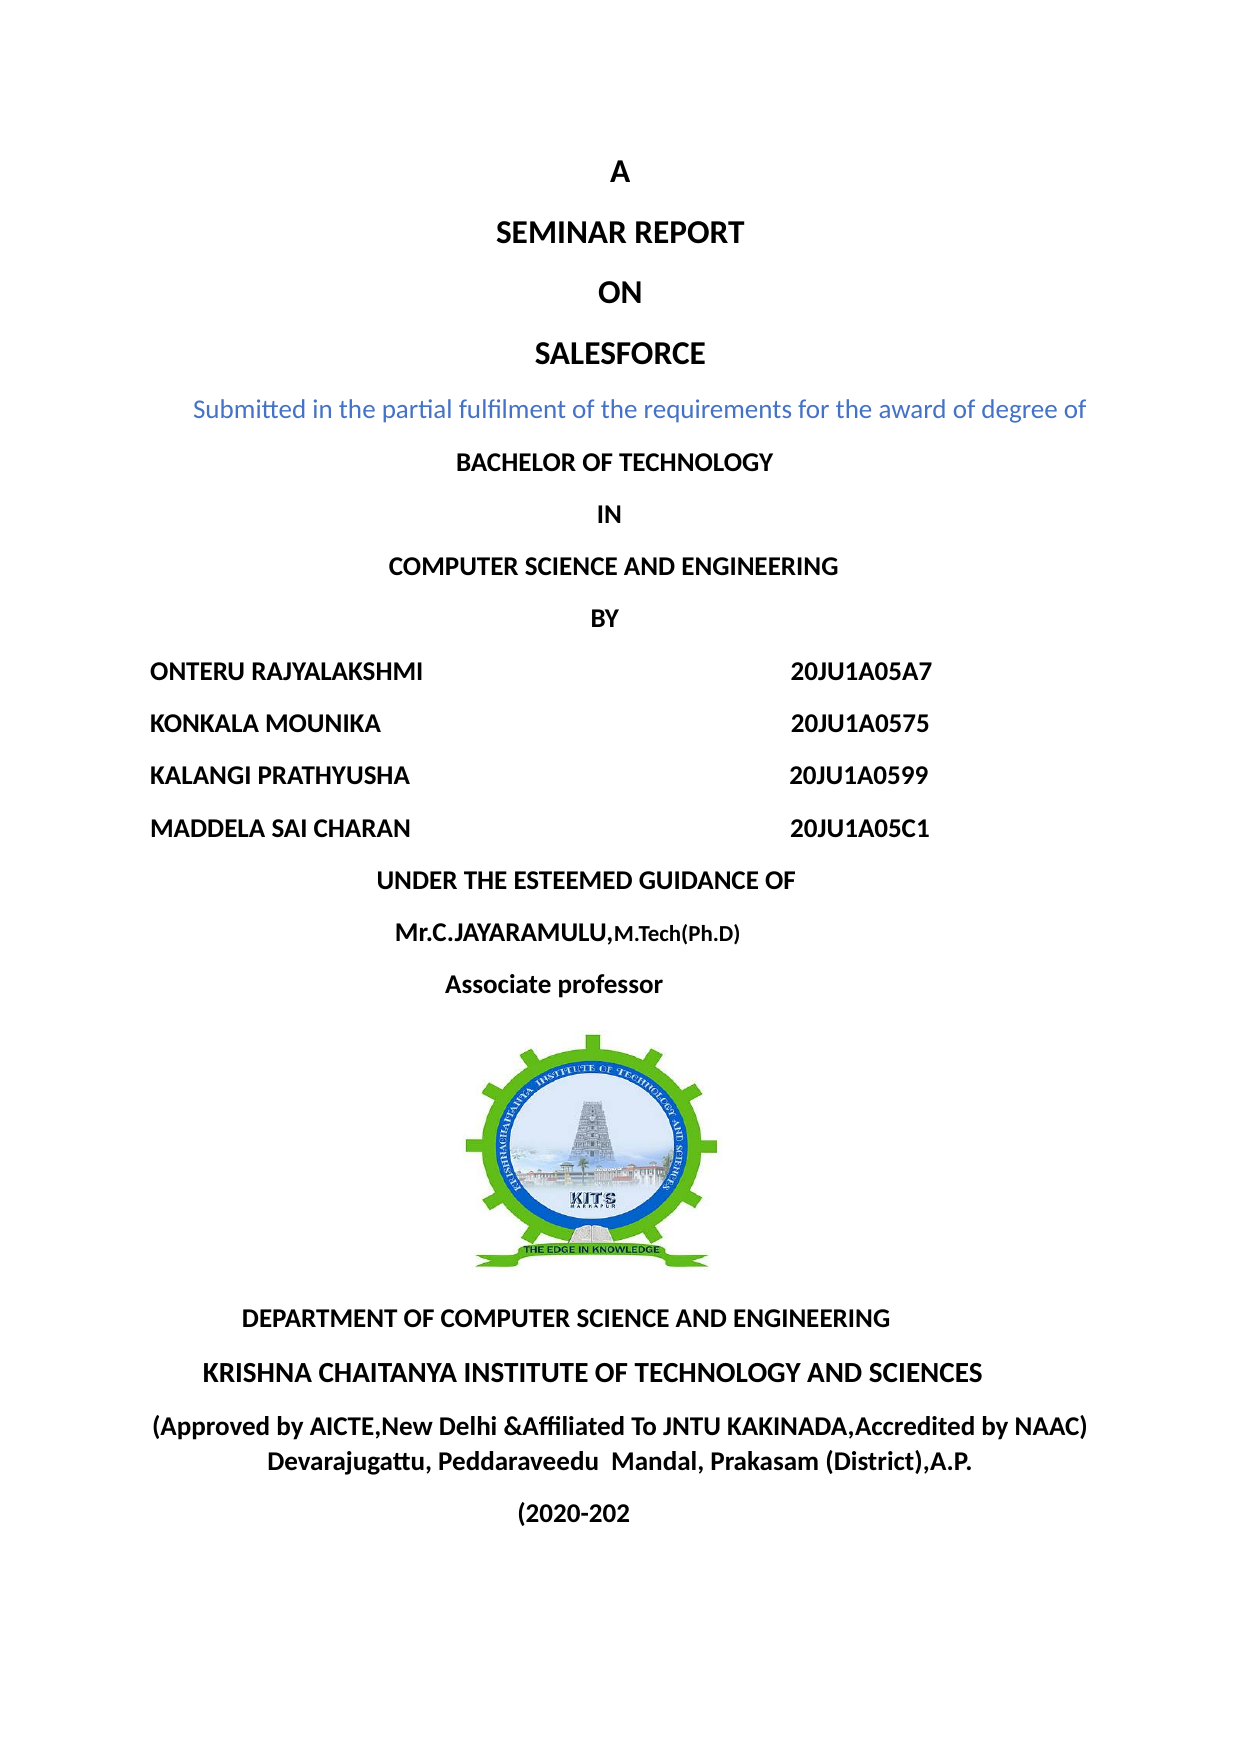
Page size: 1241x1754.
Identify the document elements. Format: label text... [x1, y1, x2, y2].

text KRISHNA CHAITANYA INSTITUTE OF TECHNOLOGY AND SCIENCES [150, 1354, 1090, 1389]
text DEPARTMENT OF COMPUTER SCIENCE AND ENGINEERING [150, 1301, 1090, 1334]
text UNDER THE ESTEEMED GUIDANCE OF [150, 863, 1090, 896]
text A [150, 150, 1090, 191]
picture [364, 1020, 808, 1282]
text KONKALA MOUNIKA 20JU1A0575 [150, 706, 1090, 739]
text SALESFORCE [150, 332, 1090, 373]
text (2020-202 [150, 1497, 1090, 1530]
text Mr.C.JAYARAMULU,M.Tech(Ph.D) [150, 915, 1090, 948]
text SEMINAR REPORT [150, 211, 1090, 251]
text Submitted in the partial fulfilment of the requirements for the award of degree of [150, 392, 1090, 426]
text COMPUTER SCIENCE AND ENGINEERING [150, 549, 1090, 582]
text MADDELA SAI CHARAN 20JU1A05C1 [150, 811, 1090, 844]
text IN [150, 497, 1090, 530]
text KALANGI PRATHYUSHA 20JU1A0599 [150, 758, 1090, 792]
text BY [150, 602, 1090, 635]
text (Approved by AICTE,New Delhi &Affiliated To JNTU KAKINADA,Accredited by NAAC) Devarajugattu, Peddaraveedu Mandal, Prakasam (District),A.P. [150, 1409, 1090, 1477]
text BACHELOR OF TECHNOLOGY [150, 445, 1090, 478]
text Associate professor [150, 968, 1090, 1001]
text ONTERU RAJYALAKSHMI 20JU1A05A7 [150, 654, 1090, 687]
text ON [150, 271, 1090, 312]
